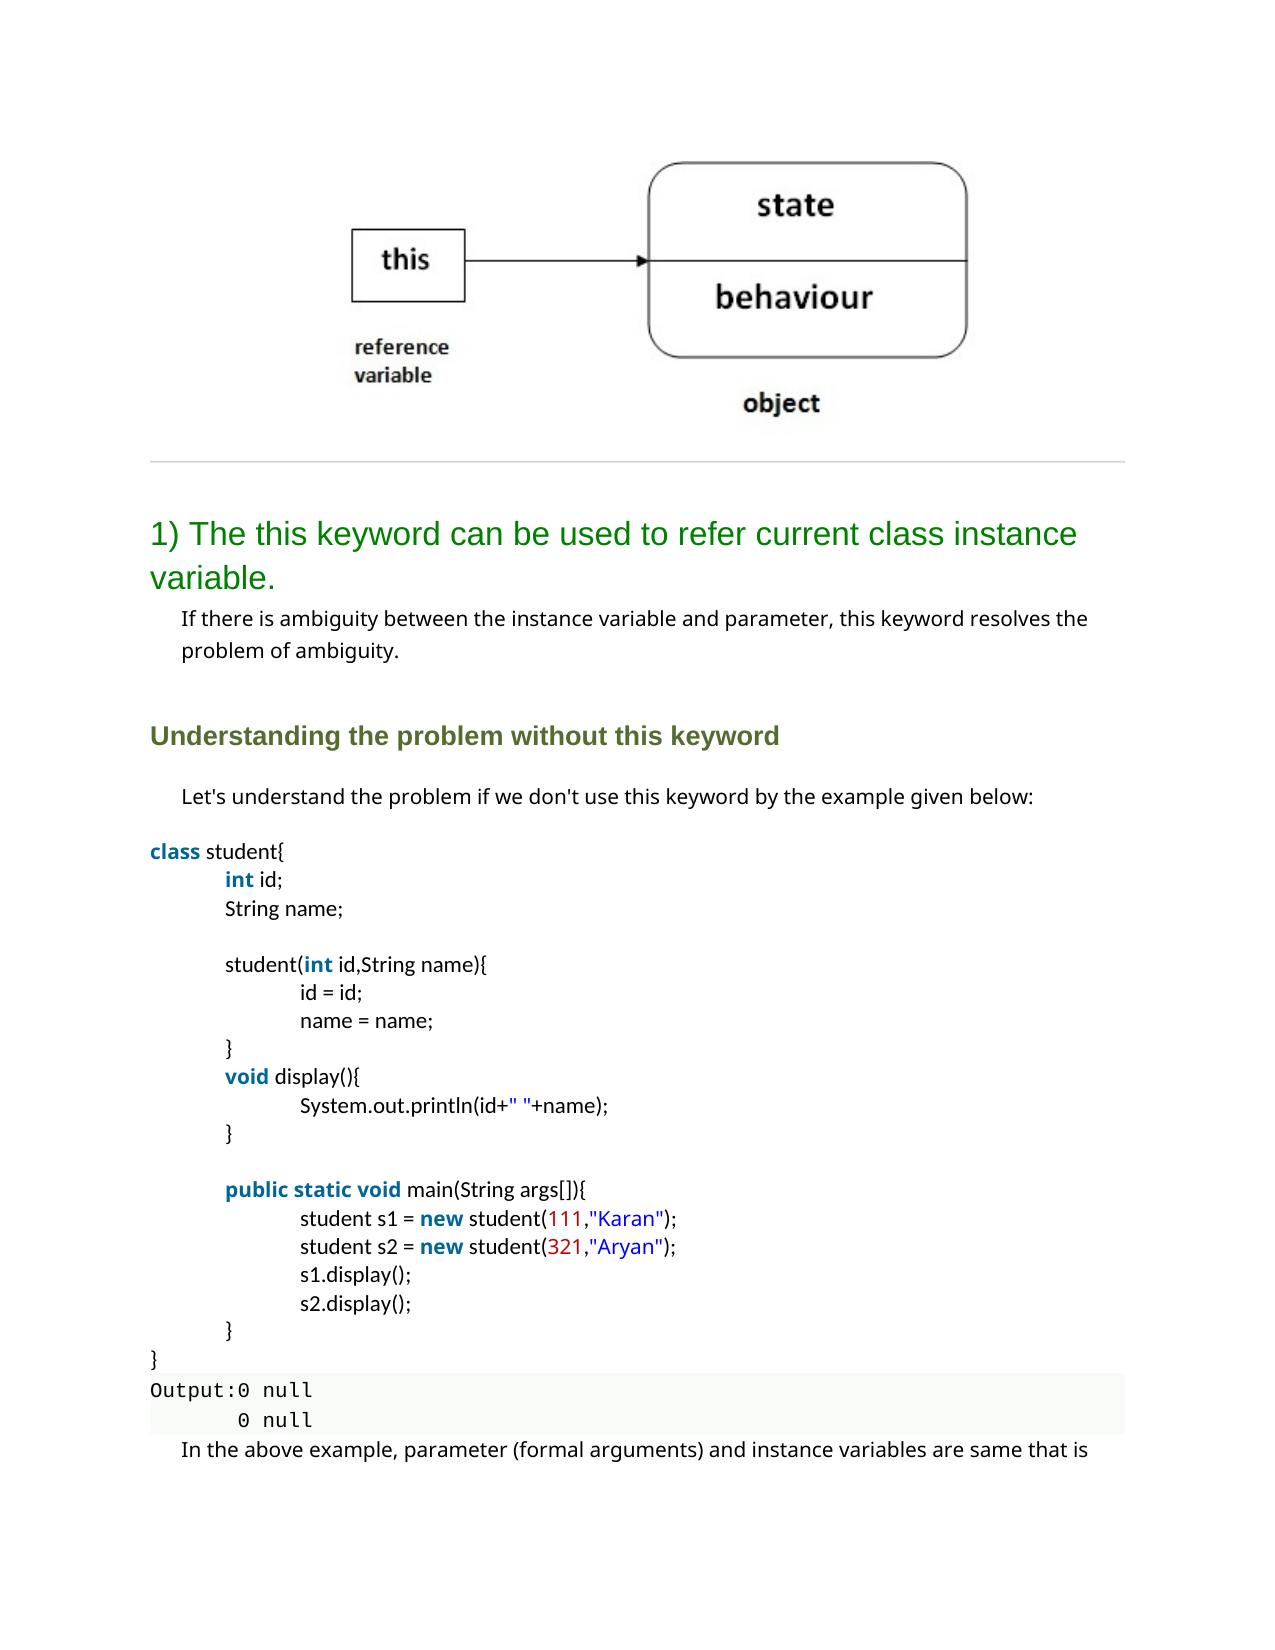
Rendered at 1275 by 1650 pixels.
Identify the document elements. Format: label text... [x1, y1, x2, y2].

text s2.display(); [150, 1289, 1125, 1317]
text student s1 = new student(111,"Karan"); [150, 1204, 1125, 1232]
table_header Let's understand the problem if we don't use this keyword by the example given below: [149, 781, 1111, 837]
picture [326, 150, 984, 436]
text String name; [150, 894, 1125, 922]
text name = name; [150, 1006, 1125, 1034]
text } [150, 1034, 1125, 1062]
text int id; [150, 865, 1125, 894]
text } [150, 1119, 1125, 1147]
text public static void main(String args[]){ [150, 1175, 1125, 1204]
subtitle 1) The this keyword can be used to refer current class instance variable. [150, 514, 1125, 597]
text student(int id,String name){ [150, 950, 1125, 978]
text id = id; [150, 978, 1125, 1006]
text s1.display(); [150, 1261, 1125, 1289]
text class student{ [150, 837, 1125, 865]
subtitle Understanding the problem without this keyword [150, 720, 1125, 752]
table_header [149, 1434, 1133, 1465]
text } [150, 1345, 1125, 1373]
text System.out.println(id+" "+name); [150, 1091, 1125, 1119]
text Output:0 null [150, 1373, 1125, 1403]
text void display(){ [150, 1062, 1125, 1091]
text } [150, 1317, 1125, 1345]
text 0 null [150, 1403, 1125, 1434]
text student s2 = new student(321,"Aryan"); [150, 1232, 1125, 1261]
table_header If there is ambiguity between the instance variable and parameter, this keyword resolves the problem of ambiguity. [149, 602, 1133, 691]
